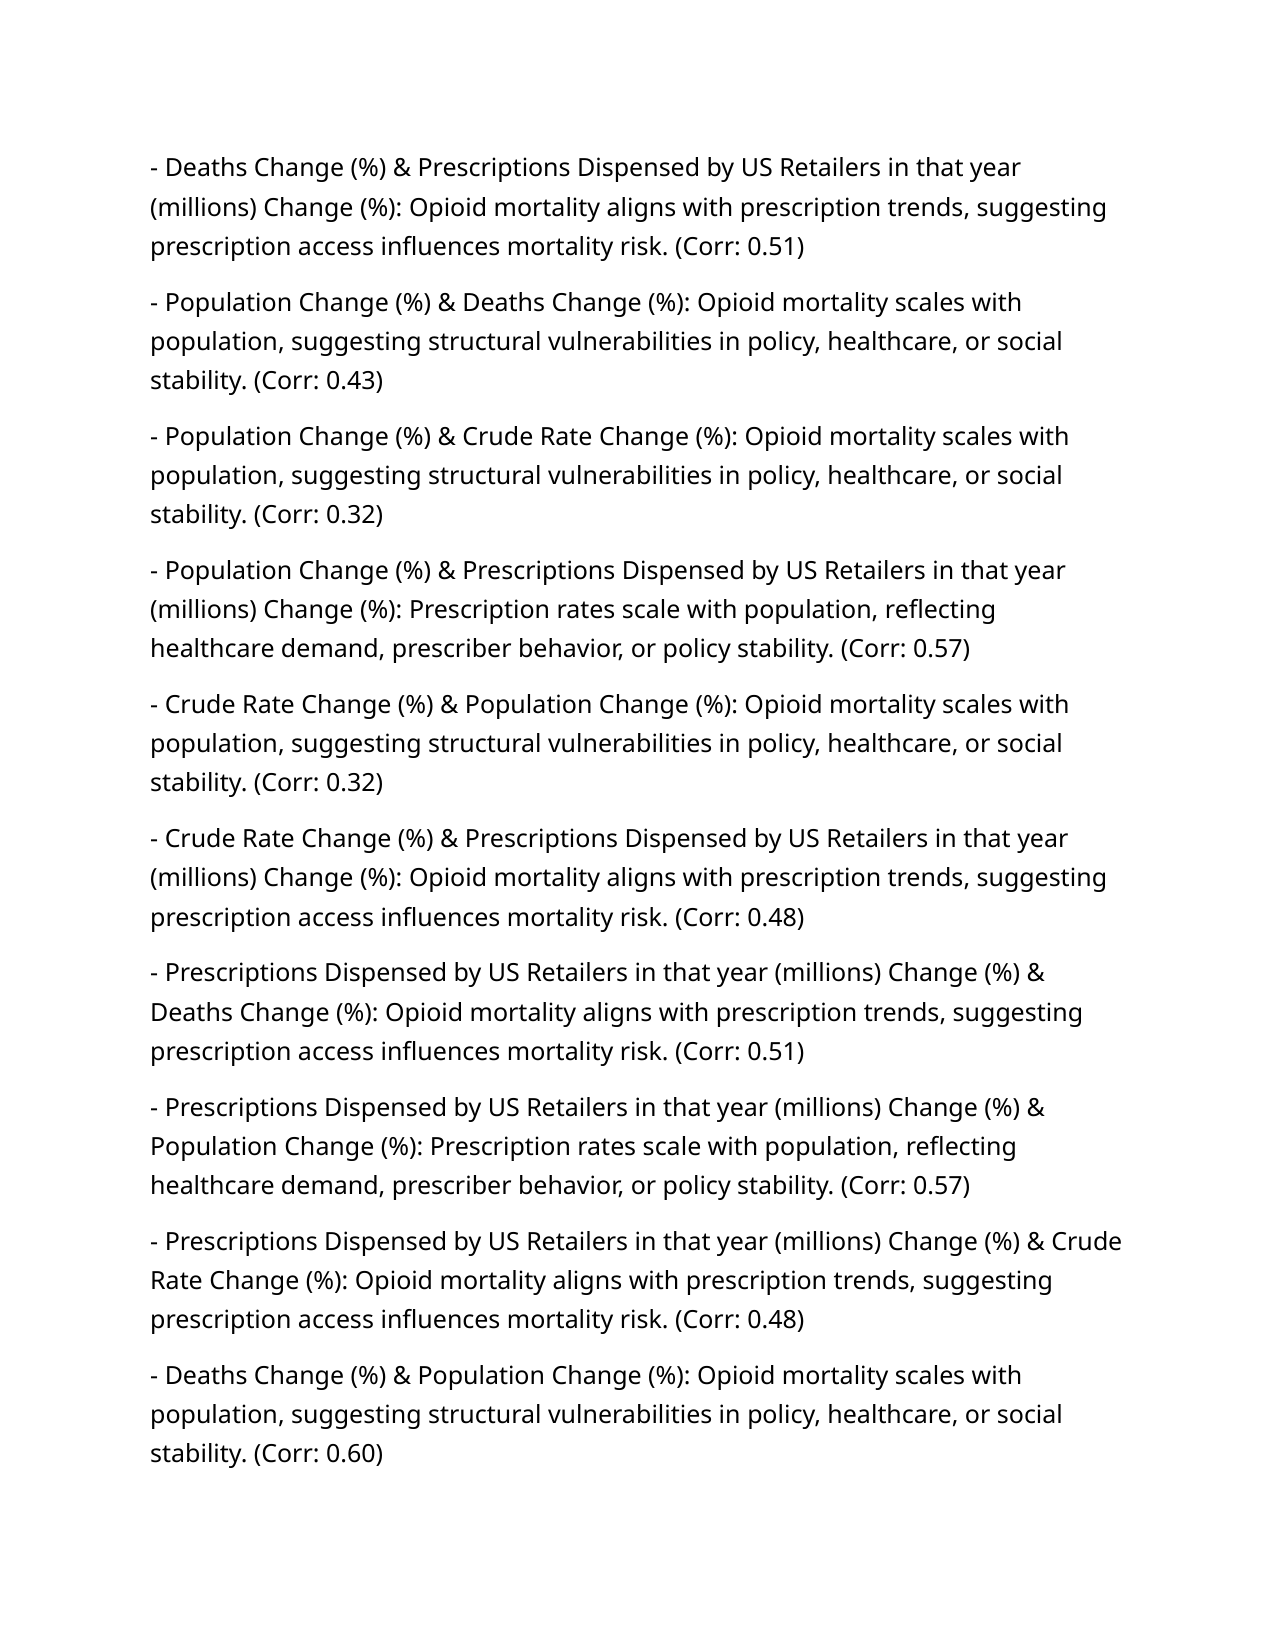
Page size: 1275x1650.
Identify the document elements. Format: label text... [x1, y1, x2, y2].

text - Prescriptions Dispensed by US Retailers in that year (millions) Change (%) & Crude Rate Change (%): Opioid mortality aligns with prescription trends, suggesting prescription access influences mortality risk. (Corr: 0.48) [150, 1223, 1125, 1336]
text - Population Change (%) & Crude Rate Change (%): Opioid mortality scales with population, suggesting structural vulnerabilities in policy, healthcare, or social stability. (Corr: 0.32) [150, 418, 1125, 531]
text - Population Change (%) & Deaths Change (%): Opioid mortality scales with population, suggesting structural vulnerabilities in policy, healthcare, or social stability. (Corr: 0.43) [150, 284, 1125, 397]
text - Prescriptions Dispensed by US Retailers in that year (millions) Change (%) & Deaths Change (%): Opioid mortality aligns with prescription trends, suggesting prescription access influences mortality risk. (Corr: 0.51) [150, 955, 1125, 1067]
text - Prescriptions Dispensed by US Retailers in that year (millions) Change (%) & Population Change (%): Prescription rates scale with population, reflecting healthcare demand, prescriber behavior, or policy stability. (Corr: 0.57) [150, 1089, 1125, 1202]
text - Deaths Change (%) & Population Change (%): Opioid mortality scales with population, suggesting structural vulnerabilities in policy, healthcare, or social stability. (Corr: 0.60) [150, 1357, 1125, 1470]
text - Population Change (%) & Prescriptions Dispensed by US Retailers in that year (millions) Change (%): Prescription rates scale with population, reflecting healthcare demand, prescriber behavior, or policy stability. (Corr: 0.57) [150, 552, 1125, 665]
text - Crude Rate Change (%) & Prescriptions Dispensed by US Retailers in that year (millions) Change (%): Opioid mortality aligns with prescription trends, suggesting prescription access influences mortality risk. (Corr: 0.48) [150, 821, 1125, 933]
text - Crude Rate Change (%) & Population Change (%): Opioid mortality scales with population, suggesting structural vulnerabilities in policy, healthcare, or social stability. (Corr: 0.32) [150, 687, 1125, 799]
text - Deaths Change (%) & Prescriptions Dispensed by US Retailers in that year (millions) Change (%): Opioid mortality aligns with prescription trends, suggesting prescription access influences mortality risk. (Corr: 0.51) [150, 150, 1125, 262]
